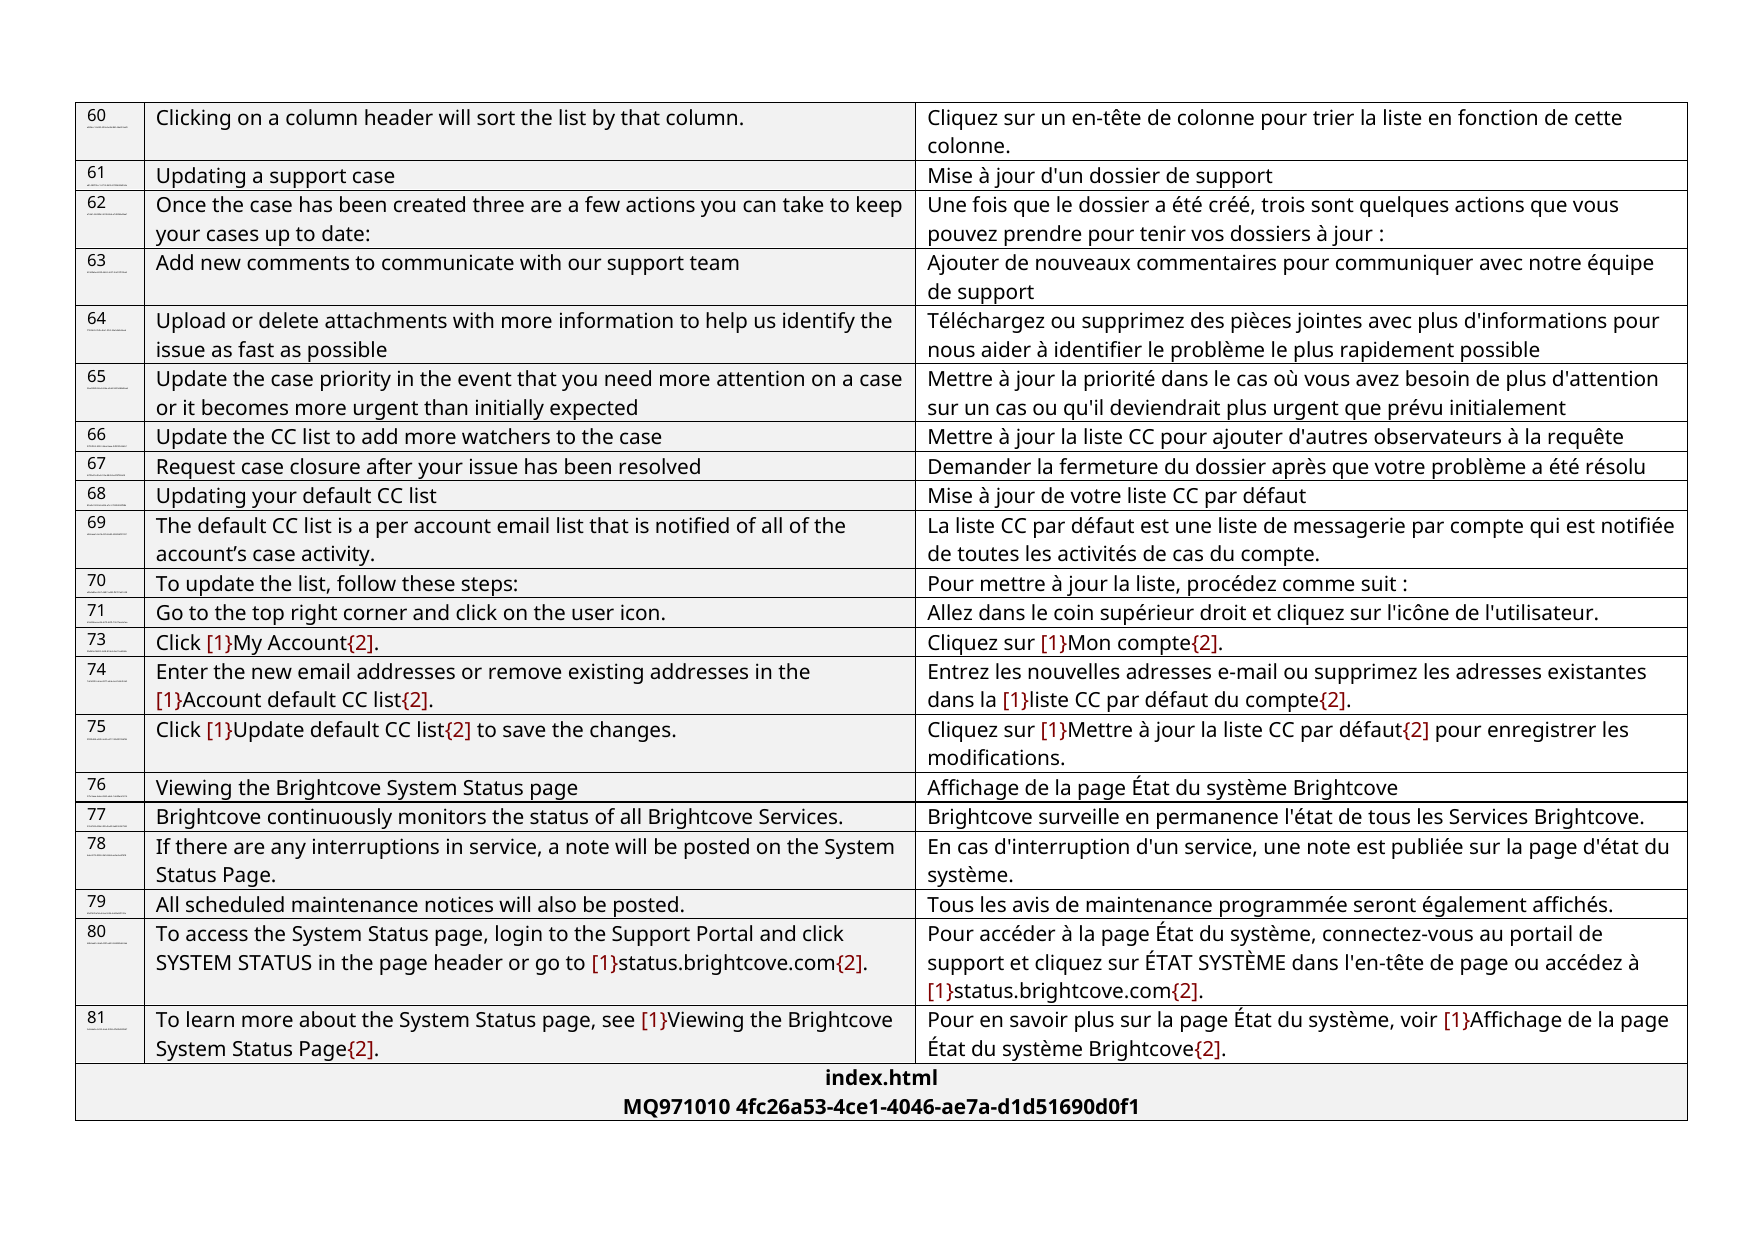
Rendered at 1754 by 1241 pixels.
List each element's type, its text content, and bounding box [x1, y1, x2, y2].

table_cell Brightcove continuously monitors the status of all Brightcove Services. [145, 803, 915, 831]
table_cell Une fois que le dossier a été créé, trois sont quelques actions que vous pouvez prendre pour tenir vos dossiers à jour : [916, 191, 1687, 247]
table_cell index.html MQ971010 4fc26a53-4ce1-4046-ae7a-d1d51690d0f1 [76, 1064, 1687, 1120]
table_cell Affichage de la page État du système Brightcove [916, 773, 1687, 801]
table_cell Pour mettre à jour la liste, procédez comme suit : [916, 569, 1687, 597]
table_cell 75 0f229d88-e580-4e50-a477-32b09199df36 [76, 715, 144, 772]
table_cell Mise à jour de votre liste CC par défaut [916, 481, 1687, 510]
table_cell Cliquez sur [1}Mon compte{2]. [916, 628, 1687, 656]
table_cell All scheduled maintenance notices will also be posted. [145, 890, 915, 918]
table_cell Téléchargez ou supprimez des pièces jointes avec plus d'informations pour nous aider à identifier le problème le plus rapidement possible [916, 306, 1687, 363]
table_cell Pour accéder à la page État du système, connectez-vous au portail de support et cliquez sur ÉTAT SYSTÈME dans l'en-tête de page ou accédez à [1}status.brightcove.com{2]. [916, 919, 1687, 1004]
table_cell 78 bdec31f3-0038-4fa9-8466-aa2acba976f8 [76, 832, 144, 889]
table_cell 63 b10d9abe-6050-4662-a527-2cd74f74fee3 [76, 249, 144, 305]
table_cell Tous les avis de maintenance programmée seront également affichés. [916, 890, 1687, 918]
table_cell Brightcove surveille en permanence l'état de tous les Services Brightcove. [916, 803, 1687, 831]
table_cell Click [1}Update default CC list{2] to save the changes. [145, 715, 915, 772]
table_cell Request case closure after your issue has been resolved [145, 452, 915, 480]
table_cell En cas d'interruption d'un service, une note est publiée sur la page d'état du système. [916, 832, 1687, 889]
table_cell The default CC list is a per account email list that is notified of all of the account’s case activity. [145, 511, 915, 568]
table_cell To update the list, follow these steps: [145, 569, 915, 597]
table_cell Pour en savoir plus sur la page État du système, voir [1}Affichage de la page État du système Brightcove{2]. [916, 1006, 1687, 1062]
table_cell Updating your default CC list [145, 481, 915, 510]
table_cell Click [1}My Account{2]. [145, 628, 915, 656]
table_cell Cliquez sur [1}Mettre à jour la liste CC par défaut{2] pour enregistrer les modifications. [916, 715, 1687, 772]
table_cell Allez dans le coin supérieur droit et cliquez sur l'icône de l'utilisateur. [916, 598, 1687, 627]
table_cell 80 48b2ea65-46e0-420f-ad53-b94fd0c663ab [76, 919, 144, 1004]
table_cell 60 e58fecc1-6d50-493e-be9d-8b14da610ed9 [76, 103, 144, 160]
table_cell To access the System Status page, login to the Support Portal and click SYSTEM STATUS in the page header or go to [1}status.brightcove.com{2]. [145, 919, 915, 1004]
table_cell 74 7dc94293-dcaa-4977-a64e-6ce7c64416b2 [76, 657, 144, 714]
table_cell Entrez les nouvelles adresses e-mail ou supprimez les adresses existantes dans la [1}liste CC par défaut du compte{2]. [916, 657, 1687, 714]
table_cell La liste CC par défaut est une liste de messagerie par compte qui est notifiée de toutes les activités de cas du compte. [916, 511, 1687, 568]
table_cell Update the CC list to add more watchers to the case [145, 422, 915, 451]
table_cell Cliquez sur un en-tête de colonne pour trier la liste en fonction de cette colonne. [916, 103, 1687, 160]
table_cell 64 ff102b35-7bfb-46a1-9fc2-33e5db3c8aad [76, 306, 144, 363]
table_cell Updating a support case [145, 161, 915, 189]
table_cell Once the case has been created three are a few actions you can take to keep your cases up to date: [145, 191, 915, 247]
table_cell 81 5e0aba2e-b255-4ca6-9358-df5d9c3809d7 [76, 1006, 144, 1062]
table_cell 62 a7afa146-899d-4619-84c6-e7d00bbd3eaf [76, 191, 144, 247]
table_cell To learn more about the System Status page, see [1}Viewing the Brightcove System Status Page{2]. [145, 1006, 915, 1062]
table_cell Add new comments to communicate with our support team [145, 249, 915, 305]
table_cell Mettre à jour la liste CC pour ajouter d'autres observateurs à la requête [916, 422, 1687, 451]
table_cell Viewing the Brightcove System Status page [145, 773, 915, 801]
table_cell Demander la fermeture du dossier après que votre problème a été résolu [916, 452, 1687, 480]
table_cell 65 3ba45080-bfed-42da-a5dd-9425d84d8ae4 [76, 364, 144, 421]
table_cell Mettre à jour la priorité dans le cas où vous avez besoin de plus d'attention sur un cas ou qu'il deviendrait plus urgent que prévu initialement [916, 364, 1687, 421]
table_cell Ajouter de nouveaux commentaires pour communiquer avec notre équipe de support [916, 249, 1687, 305]
table_cell Enter the new email addresses or remove existing addresses in the [1}Account default CC list{2]. [145, 657, 915, 714]
table_cell Mise à jour d'un dossier de support [916, 161, 1687, 189]
table_cell Go to the top right corner and click on the user icon. [145, 598, 915, 627]
table_cell Clicking on a column header will sort the list by that column. [145, 103, 915, 160]
table_cell 69 db9caea5-6a7d-45fc-8a85-45849df01057 [76, 511, 144, 568]
table_cell If there are any interruptions in service, a note will be posted on the System Status Page. [145, 832, 915, 889]
table_cell Update the case priority in the event that you need more attention on a case or it becomes more urgent than initially expected [145, 364, 915, 421]
table_cell Upload or delete attachments with more information to help us identify the issue as fast as possible [145, 306, 915, 363]
